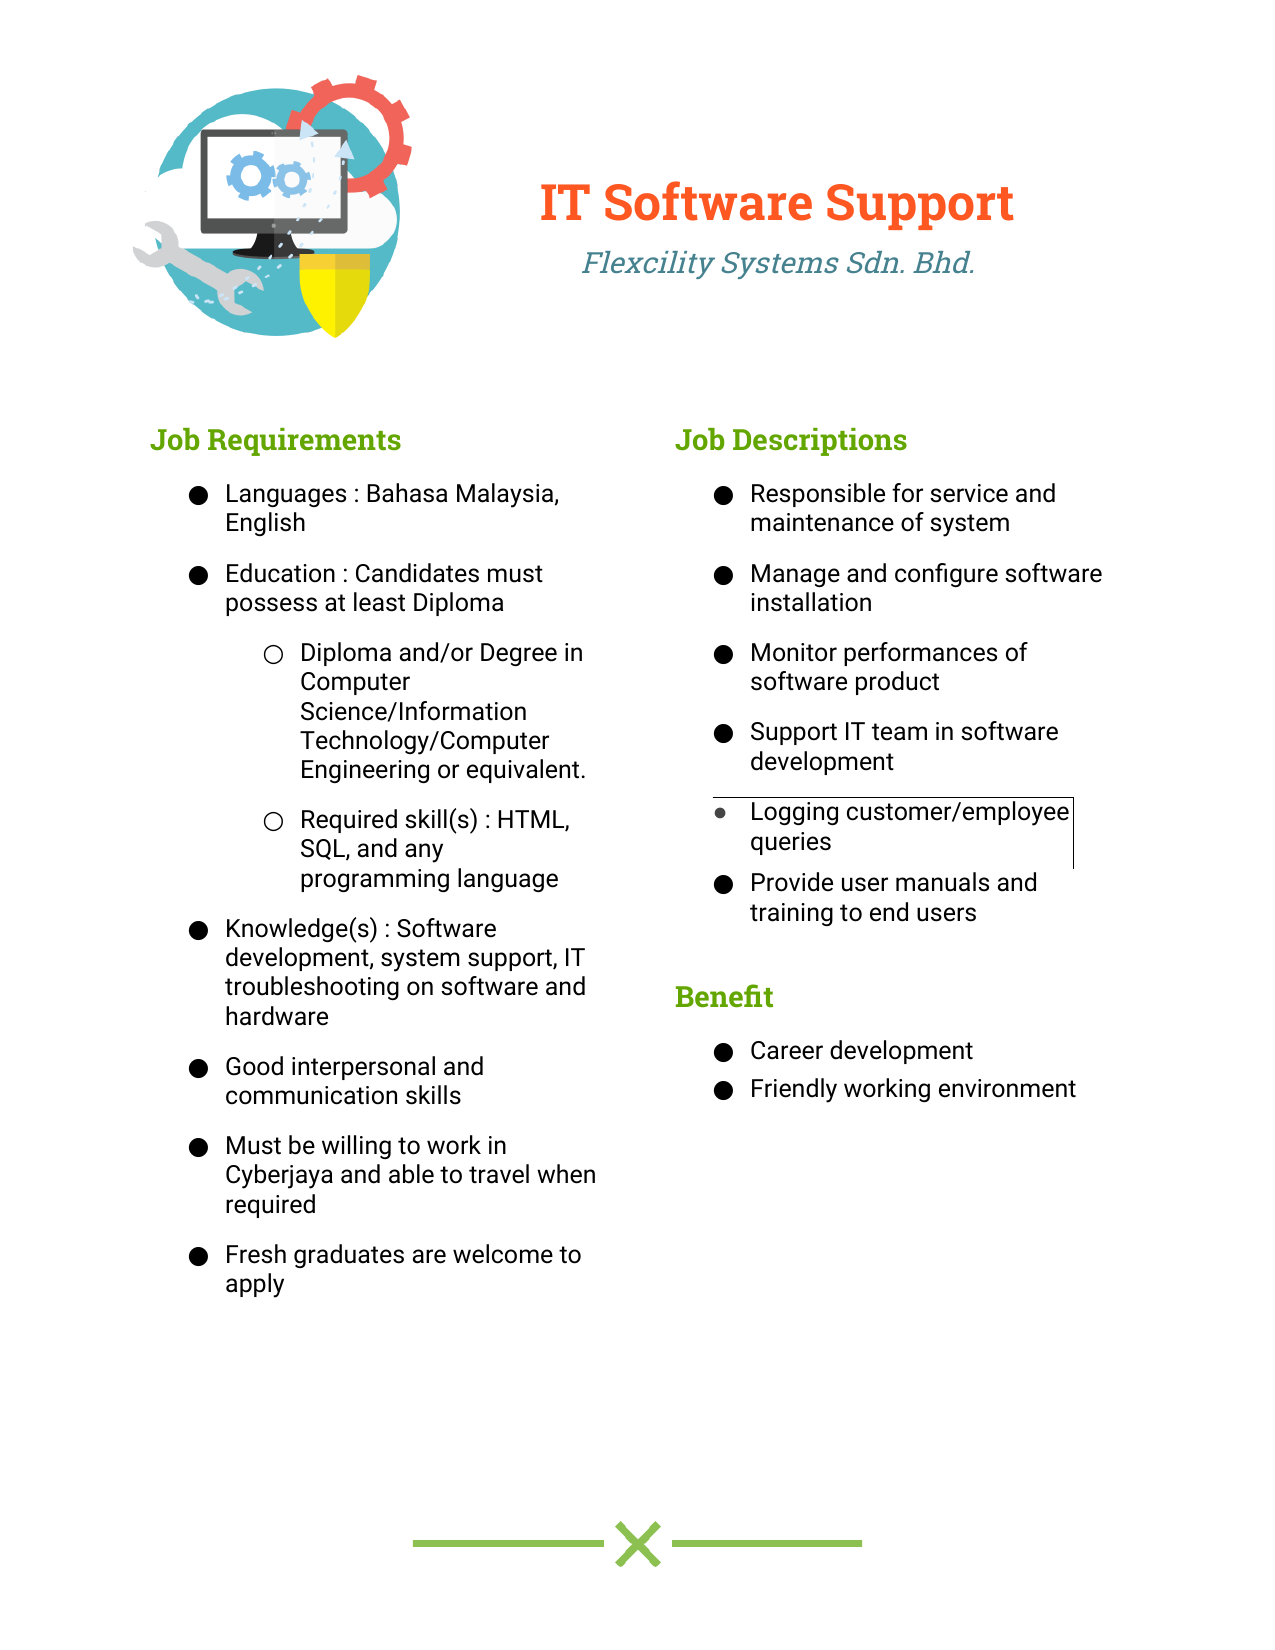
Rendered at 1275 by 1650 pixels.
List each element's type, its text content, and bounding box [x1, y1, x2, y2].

list Monitor performances of software product [712, 638, 1125, 697]
list Responsible for service and maintenance of system [712, 479, 1125, 538]
list Friendly working environment [712, 1074, 1125, 1104]
list Good interpersonal and communication skills [187, 1052, 600, 1110]
text IT Software Support [148, 167, 1125, 233]
list Must be willing to work in Cyberjaya and able to travel when required [187, 1131, 600, 1219]
list Fresh graduates are welcome to apply [187, 1240, 600, 1298]
list Support IT team in software development [712, 717, 1125, 776]
list Required skill(s) : HTML, SQL, and any programming language [262, 805, 600, 893]
subtitle Job Descriptions [675, 420, 1125, 458]
list Knowledge(s) : Software development, system support, IT troubleshooting on software and hardware [187, 914, 600, 1031]
list Logging customer/employee queries [712, 798, 1073, 869]
list Diploma and/or Degree in Computer Science/Information Technology/Computer Engineering or equivalent. [262, 638, 600, 784]
list Languages : Bahasa Malaysia, English [187, 479, 600, 538]
picture [132, 68, 412, 347]
subtitle Job Requirements [150, 420, 600, 458]
list Career development [712, 1036, 1125, 1066]
picture [412, 1521, 863, 1567]
list Provide user manuals and training to end users [712, 869, 1125, 927]
list Education : Candidates must possess at least Diploma [187, 559, 600, 617]
list Manage and configure software installation [712, 559, 1125, 617]
subtitle Benefit [675, 977, 1125, 1016]
subtitle Flexcility Systems Sdn. Bhd. [150, 243, 1125, 282]
